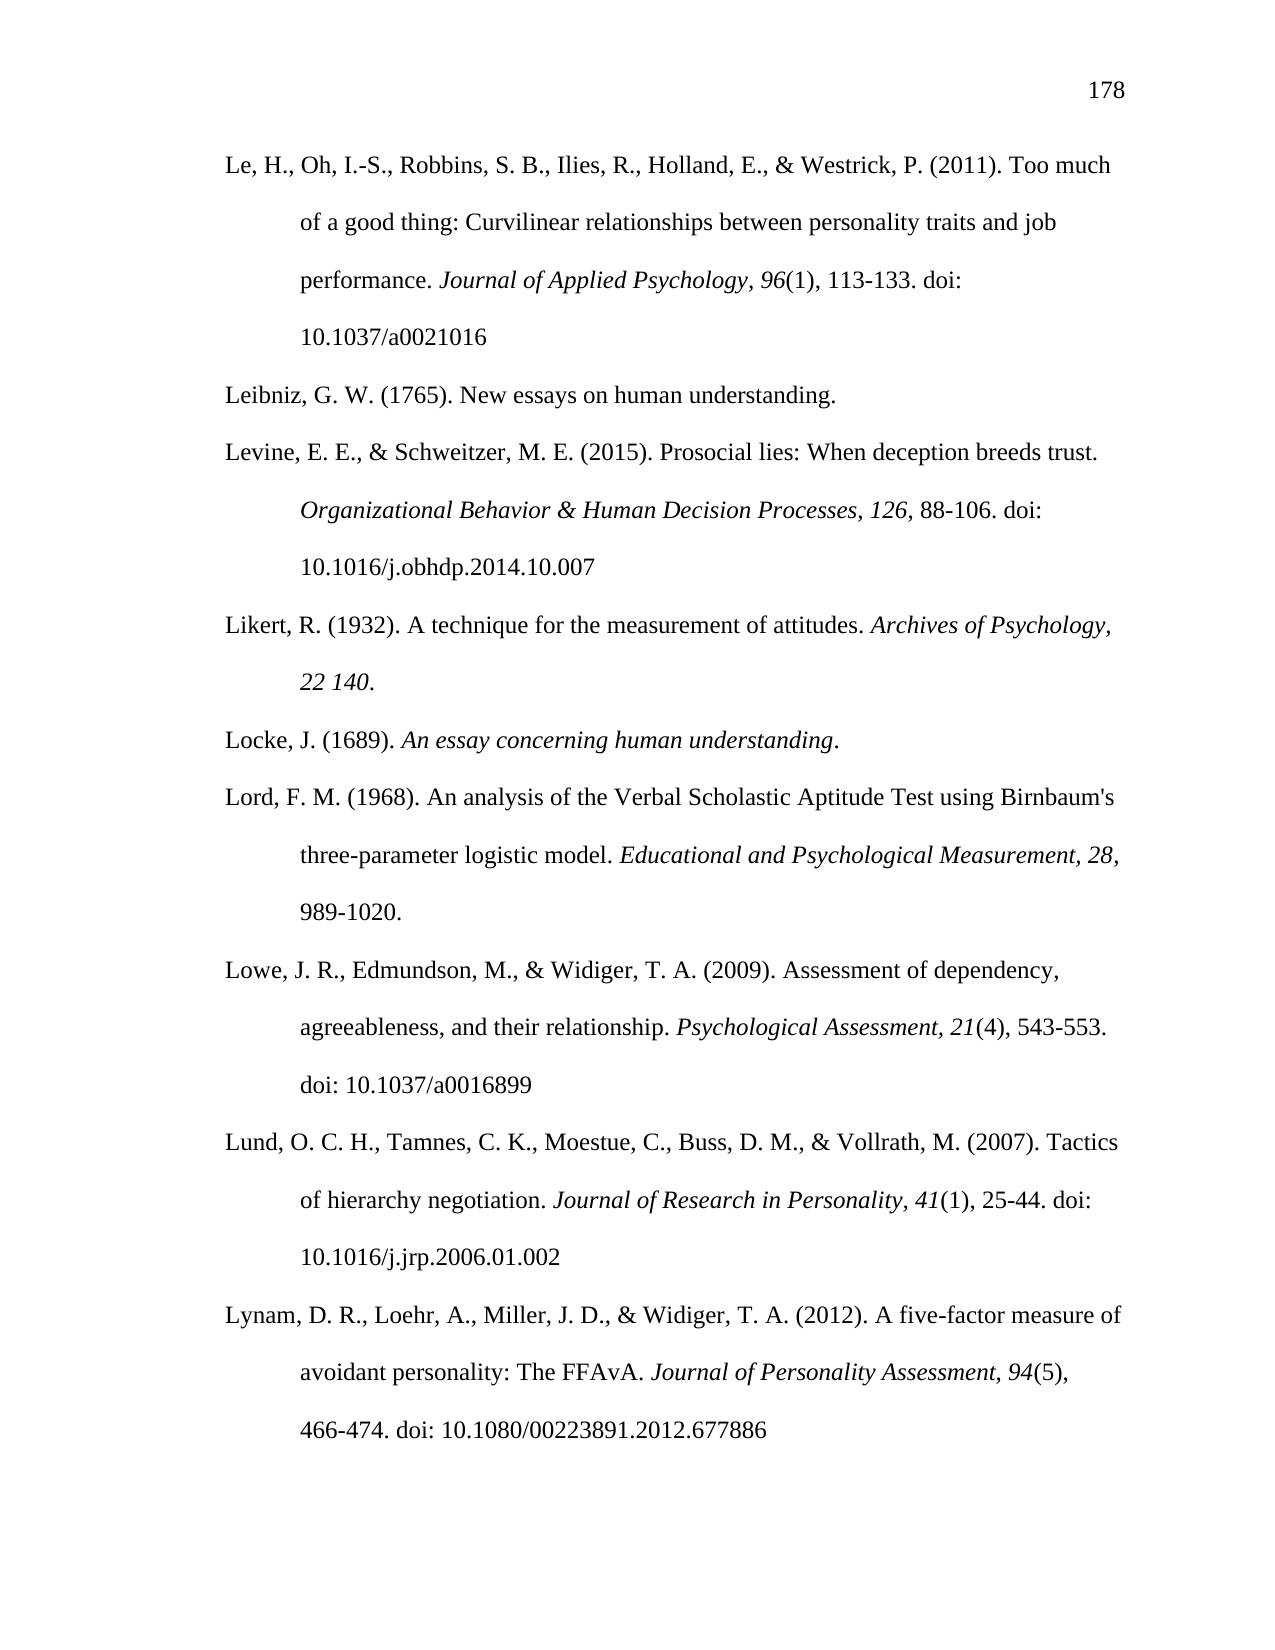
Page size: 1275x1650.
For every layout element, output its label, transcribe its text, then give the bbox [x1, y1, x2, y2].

text Lynam, D. R., Loehr, A., Miller, J. D., & Widiger, T. A. (2012). A five-factor measure of avoidant personality: The FFAvA. Journal of Personality Assessment, 94(5), 466-474. doi: 10.1080/00223891.2012.677886 [225, 1300, 1125, 1444]
text Levine, E. E., & Schweitzer, M. E. (2015). Prosocial lies: When deception breeds trust. Organizational Behavior & Human Decision Processes, 126, 88-106. doi: 10.1016/j.obhdp.2014.10.007 [225, 437, 1125, 581]
text Likert, R. (1932). A technique for the measurement of attitudes. Archives of Psychology, 22 140. [225, 610, 1125, 696]
text Lowe, J. R., Edmundson, M., & Widiger, T. A. (2009). Assessment of dependency, agreeableness, and their relationship. Psychological Assessment, 21(4), 543-553. doi: 10.1037/a0016899 [225, 955, 1125, 1099]
text Lund, O. C. H., Tamnes, C. K., Moestue, C., Buss, D. M., & Vollrath, M. (2007). Tactics of hierarchy negotiation. Journal of Research in Personality, 41(1), 25-44. doi: 10.1016/j.jrp.2006.01.002 [225, 1127, 1125, 1271]
text Leibniz, G. W. (1765). New essays on human understanding. [225, 380, 1125, 409]
text Lord, F. M. (1968). An analysis of the Verbal Scholastic Aptitude Test using Birnbaum's three-parameter logistic model. Educational and Psychological Measurement, 28, 989-1020. [225, 782, 1125, 926]
text Le, H., Oh, I.-S., Robbins, S. B., Ilies, R., Holland, E., & Westrick, P. (2011). Too much of a good thing: Curvilinear relationships between personality traits and job performance. Journal of Applied Psychology, 96(1), 113-133. doi: 10.1037/a0021016 [225, 150, 1125, 351]
text Locke, J. (1689). An essay concerning human understanding. [225, 725, 1125, 754]
